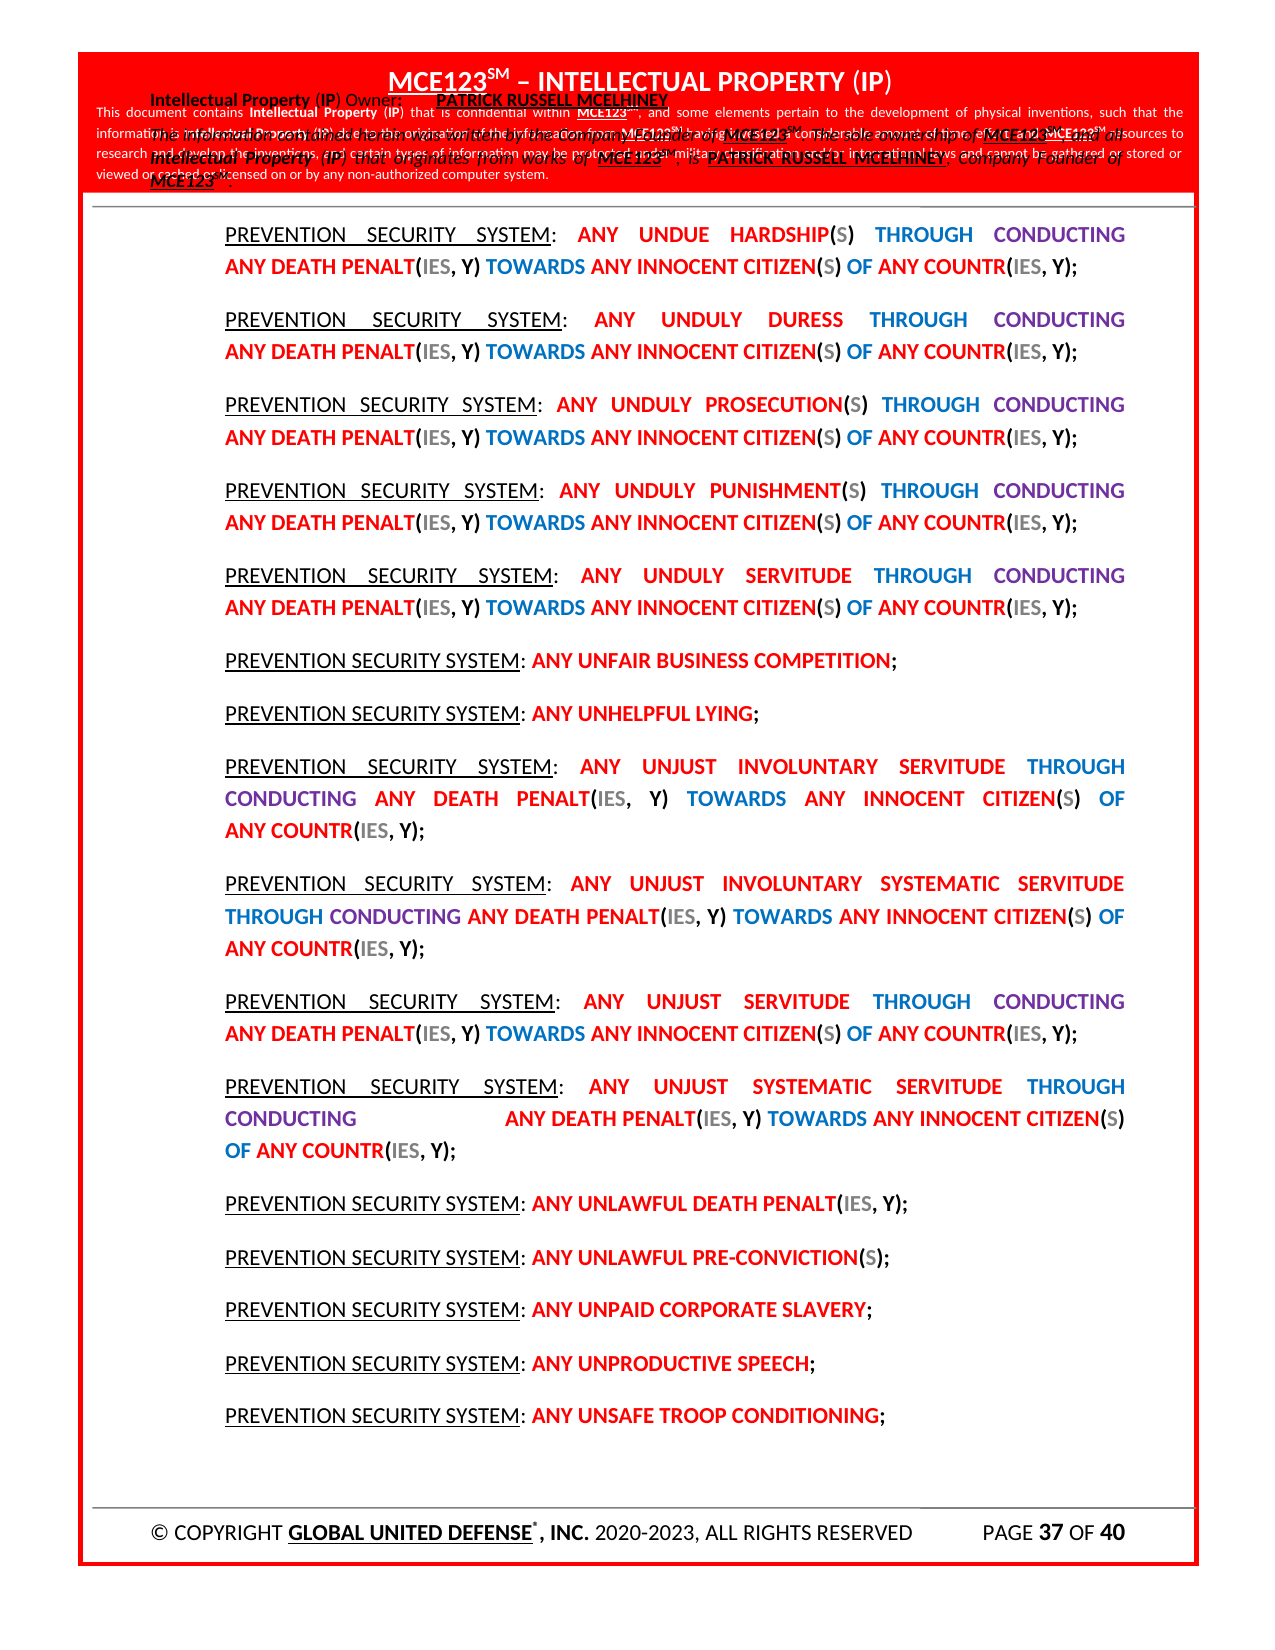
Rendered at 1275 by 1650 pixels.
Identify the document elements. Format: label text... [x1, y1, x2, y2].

text PREVENTION SECURITY SYSTEM: ANY UNLAWFUL PRE-CONVICTION(S); [225, 1243, 1125, 1271]
text PREVENTION SECURITY SYSTEM: ANY UNDULY SERVITUDE THROUGH CONDUCTING ANY DEATH PENALT(IES, Y) TOWARDS ANY INNOCENT CITIZEN(S) OF ANY COUNTR(IES, Y); [225, 561, 1125, 621]
text PREVENTION SECURITY SYSTEM: ANY UNHELPFUL LYING; [225, 699, 1125, 727]
text PREVENTION SECURITY SYSTEM: ANY UNLAWFUL DEATH PENALT(IES, Y); [225, 1189, 1125, 1218]
text PREVENTION SECURITY SYSTEM: ANY UNDUE HARDSHIP(S) THROUGH CONDUCTING ANY DEATH PENALT(IES, Y) TOWARDS ANY INNOCENT CITIZEN(S) OF ANY COUNTR(IES, Y); [225, 220, 1125, 280]
text PREVENTION SECURITY SYSTEM: ANY UNFAIR BUSINESS COMPETITION; [225, 646, 1125, 674]
text PREVENTION SECURITY SYSTEM: ANY UNJUST SYSTEMATIC SERVITUDE THROUGH CONDUCTING ANY DEATH PENALT(IES, Y) TOWARDS ANY INNOCENT CITIZEN(S) OF ANY COUNTR(IES, Y); [225, 1072, 1125, 1164]
text PREVENTION SECURITY SYSTEM: ANY UNJUST INVOLUNTARY SERVITUDE THROUGH CONDUCTING ANY DEATH PENALT(IES, Y) TOWARDS ANY INNOCENT CITIZEN(S) OF ANY COUNTR(IES, Y); [225, 752, 1125, 844]
text PREVENTION SECURITY SYSTEM: ANY UNPAID CORPORATE SLAVERY; [225, 1296, 1125, 1324]
text PREVENTION SECURITY SYSTEM: ANY UNDULY PUNISHMENT(S) THROUGH CONDUCTING ANY DEATH PENALT(IES, Y) TOWARDS ANY INNOCENT CITIZEN(S) OF ANY COUNTR(IES, Y); [225, 476, 1125, 536]
text PREVENTION SECURITY SYSTEM: ANY UNSAFE TROOP CONDITIONING; [225, 1402, 1125, 1430]
text PREVENTION SECURITY SYSTEM: ANY UNJUST SERVITUDE THROUGH CONDUCTING ANY DEATH PENALT(IES, Y) TOWARDS ANY INNOCENT CITIZEN(S) OF ANY COUNTR(IES, Y); [225, 987, 1125, 1047]
text PREVENTION SECURITY SYSTEM: ANY UNDULY PROSECUTION(S) THROUGH CONDUCTING ANY DEATH PENALT(IES, Y) TOWARDS ANY INNOCENT CITIZEN(S) OF ANY COUNTR(IES, Y); [225, 391, 1125, 451]
text PREVENTION SECURITY SYSTEM: ANY UNDULY DURESS THROUGH CONDUCTING ANY DEATH PENALT(IES, Y) TOWARDS ANY INNOCENT CITIZEN(S) OF ANY COUNTR(IES, Y); [225, 305, 1125, 366]
text PREVENTION SECURITY SYSTEM: ANY UNPRODUCTIVE SPEECH; [225, 1349, 1125, 1377]
text PREVENTION SECURITY SYSTEM: ANY UNJUST INVOLUNTARY SYSTEMATIC SERVITUDE THROUGH CONDUCTING ANY DEATH PENALT(IES, Y) TOWARDS ANY INNOCENT CITIZEN(S) OF ANY COUNTR(IES, Y); [225, 869, 1125, 962]
